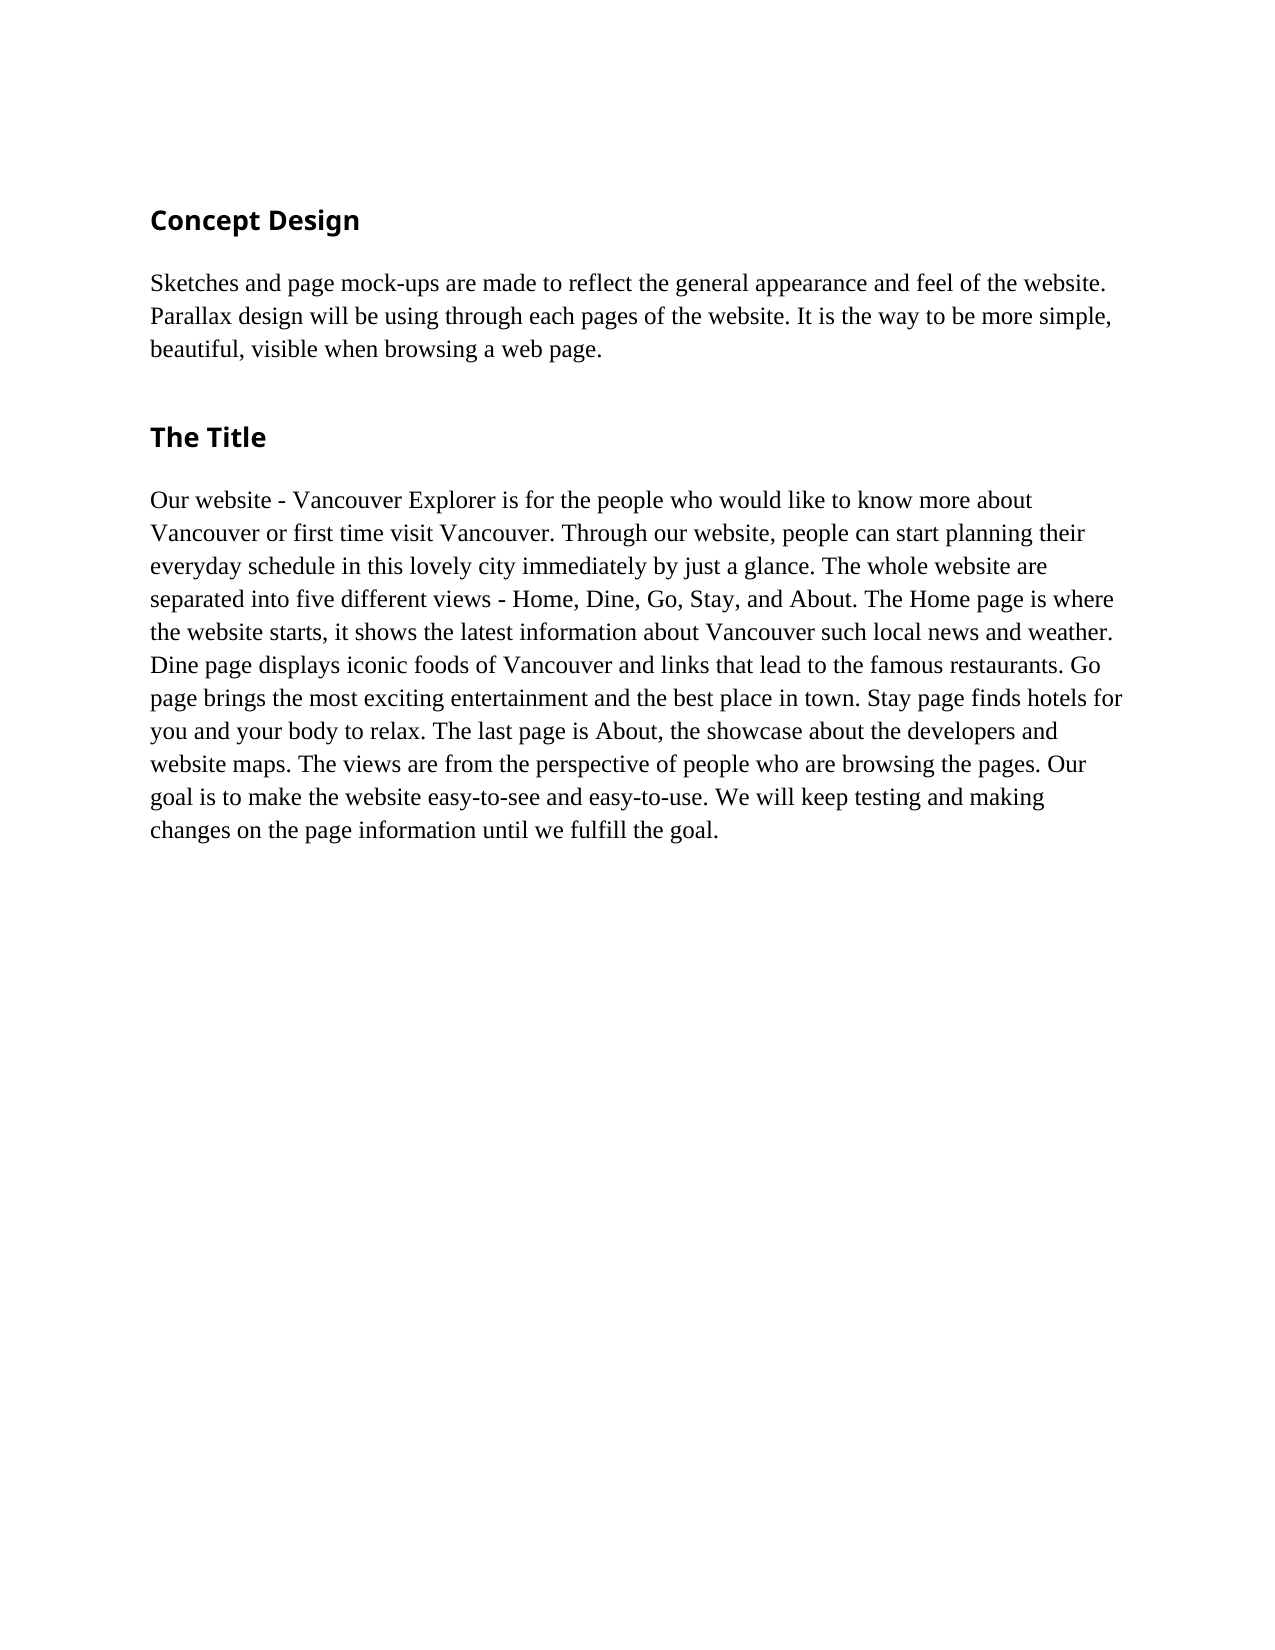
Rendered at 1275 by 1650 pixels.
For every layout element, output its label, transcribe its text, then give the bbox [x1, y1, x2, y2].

subtitle The Title [150, 418, 1125, 455]
text Our website - Vancouver Explorer is for the people who would like to know more about Vancouver or first time visit Vancouver. Through our website, people can start planning their everyday schedule in this lovely city immediately by just a glance. The whole website are separated into five different views - Home, Dine, Go, Stay, and About. The Home page is where the website starts, it shows the latest information about Vancouver such local news and weather. Dine page displays iconic foods of Vancouver and links that lead to the famous restaurants. Go page brings the most exciting entertainment and the best place in town. Stay page finds hotels for you and your body to relax. The last page is About, the showcase about the developers and website maps. The views are from the perspective of people who are browsing the pages. Our goal is to make the website easy-to-see and easy-to-use. We will keep testing and making changes on the page information until we fulfill the goal. [150, 485, 1125, 844]
text Sketches and page mock-ups are made to reflect the general appearance and feel of the website. Parallax design will be using through each pages of the website. It is the way to be more simple, beautiful, visible when browsing a web page. [150, 268, 1125, 363]
subtitle Concept Design [150, 201, 1125, 238]
